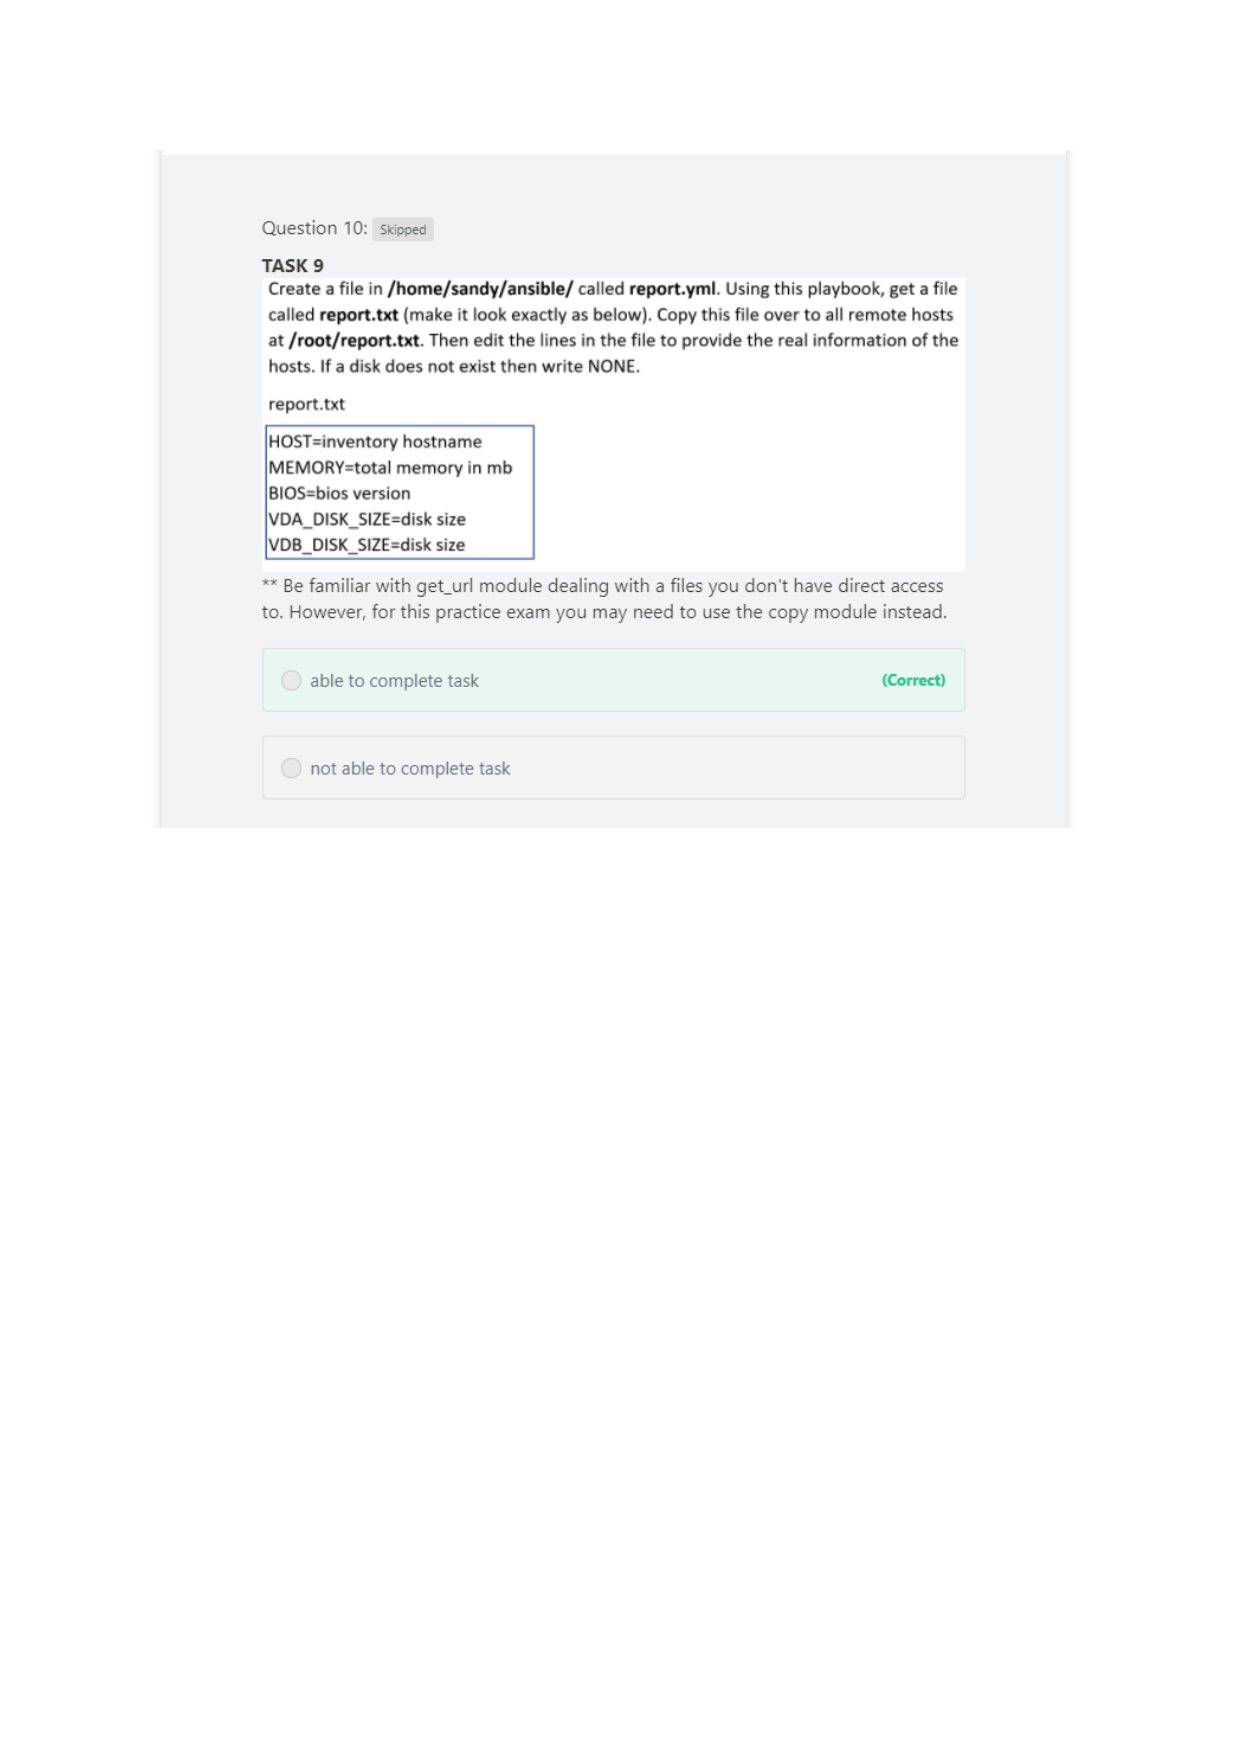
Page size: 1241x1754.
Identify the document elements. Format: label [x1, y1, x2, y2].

picture [150, 150, 1091, 828]
